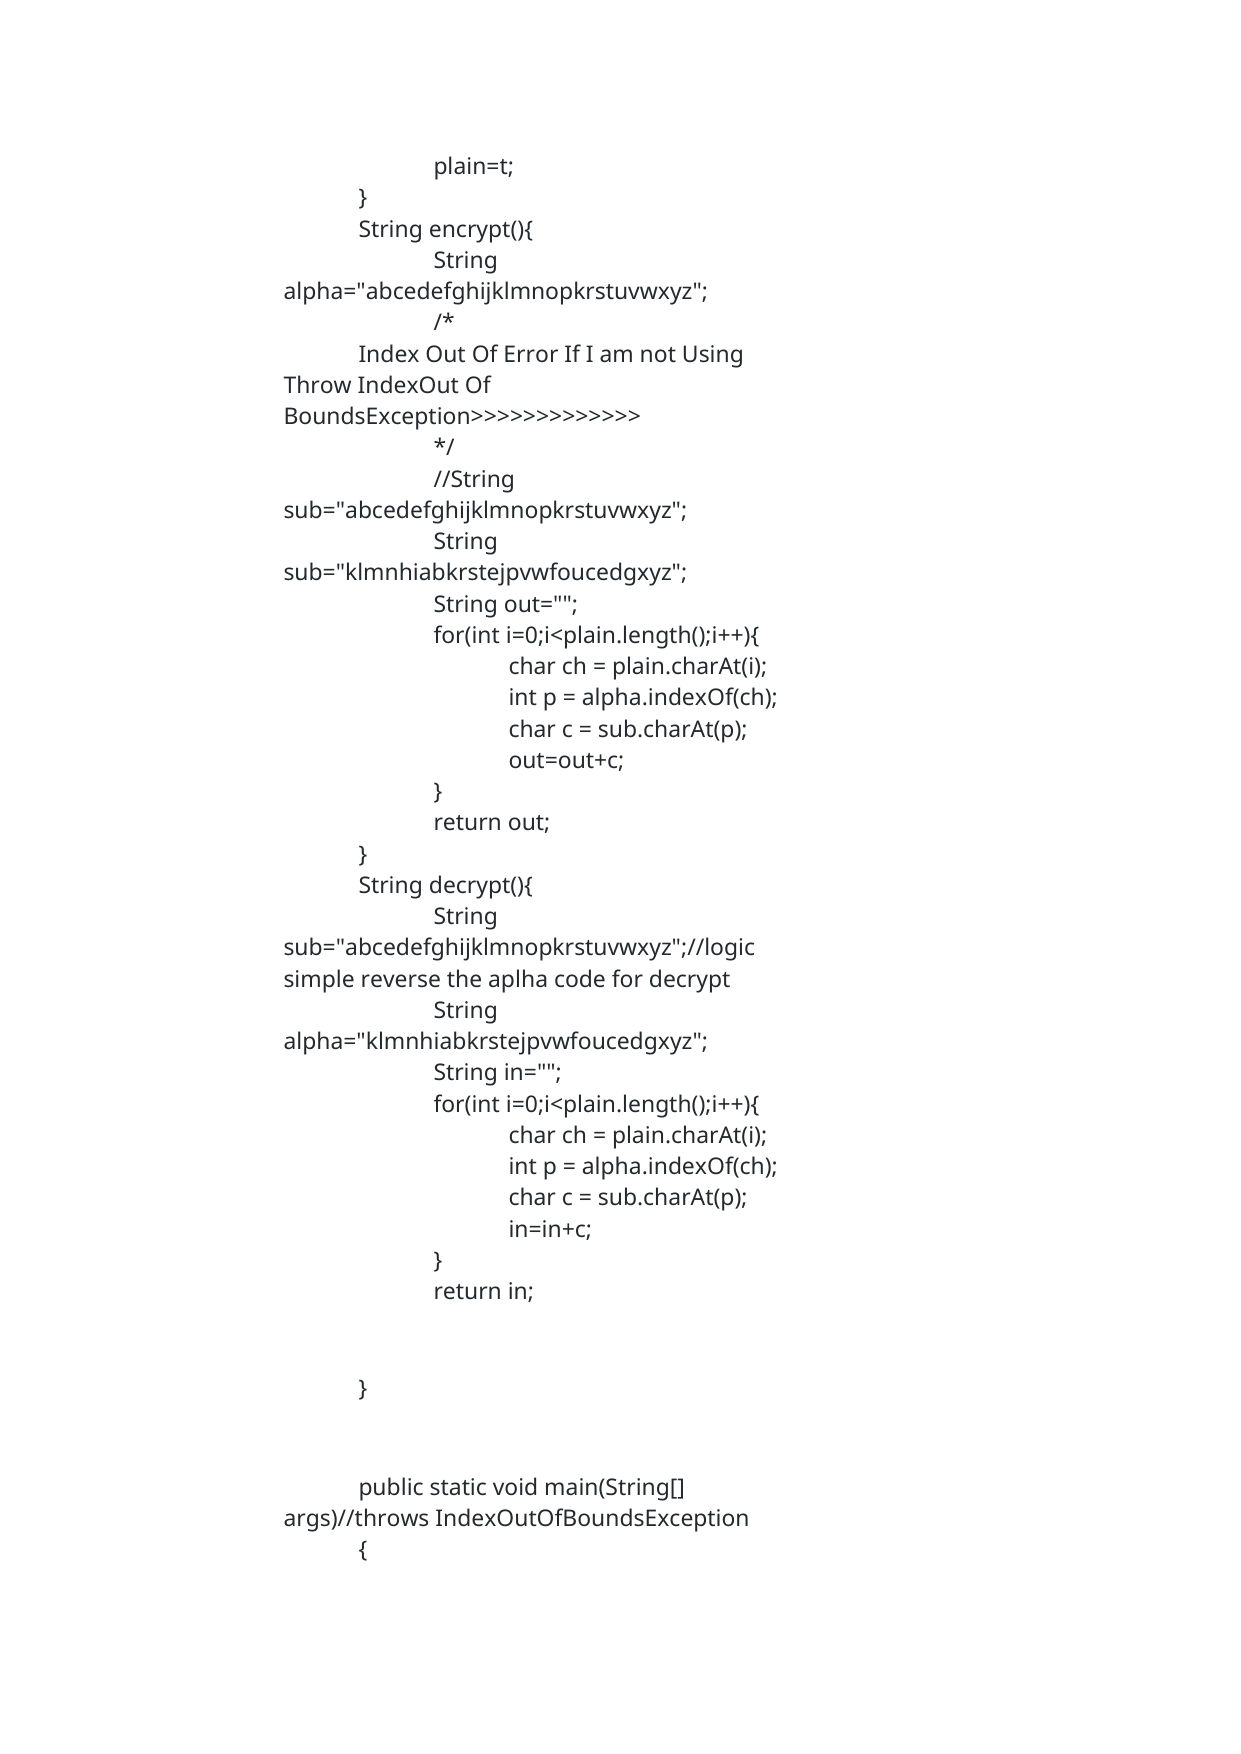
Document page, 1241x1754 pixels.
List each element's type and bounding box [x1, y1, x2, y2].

table_cell [150, 150, 824, 1596]
